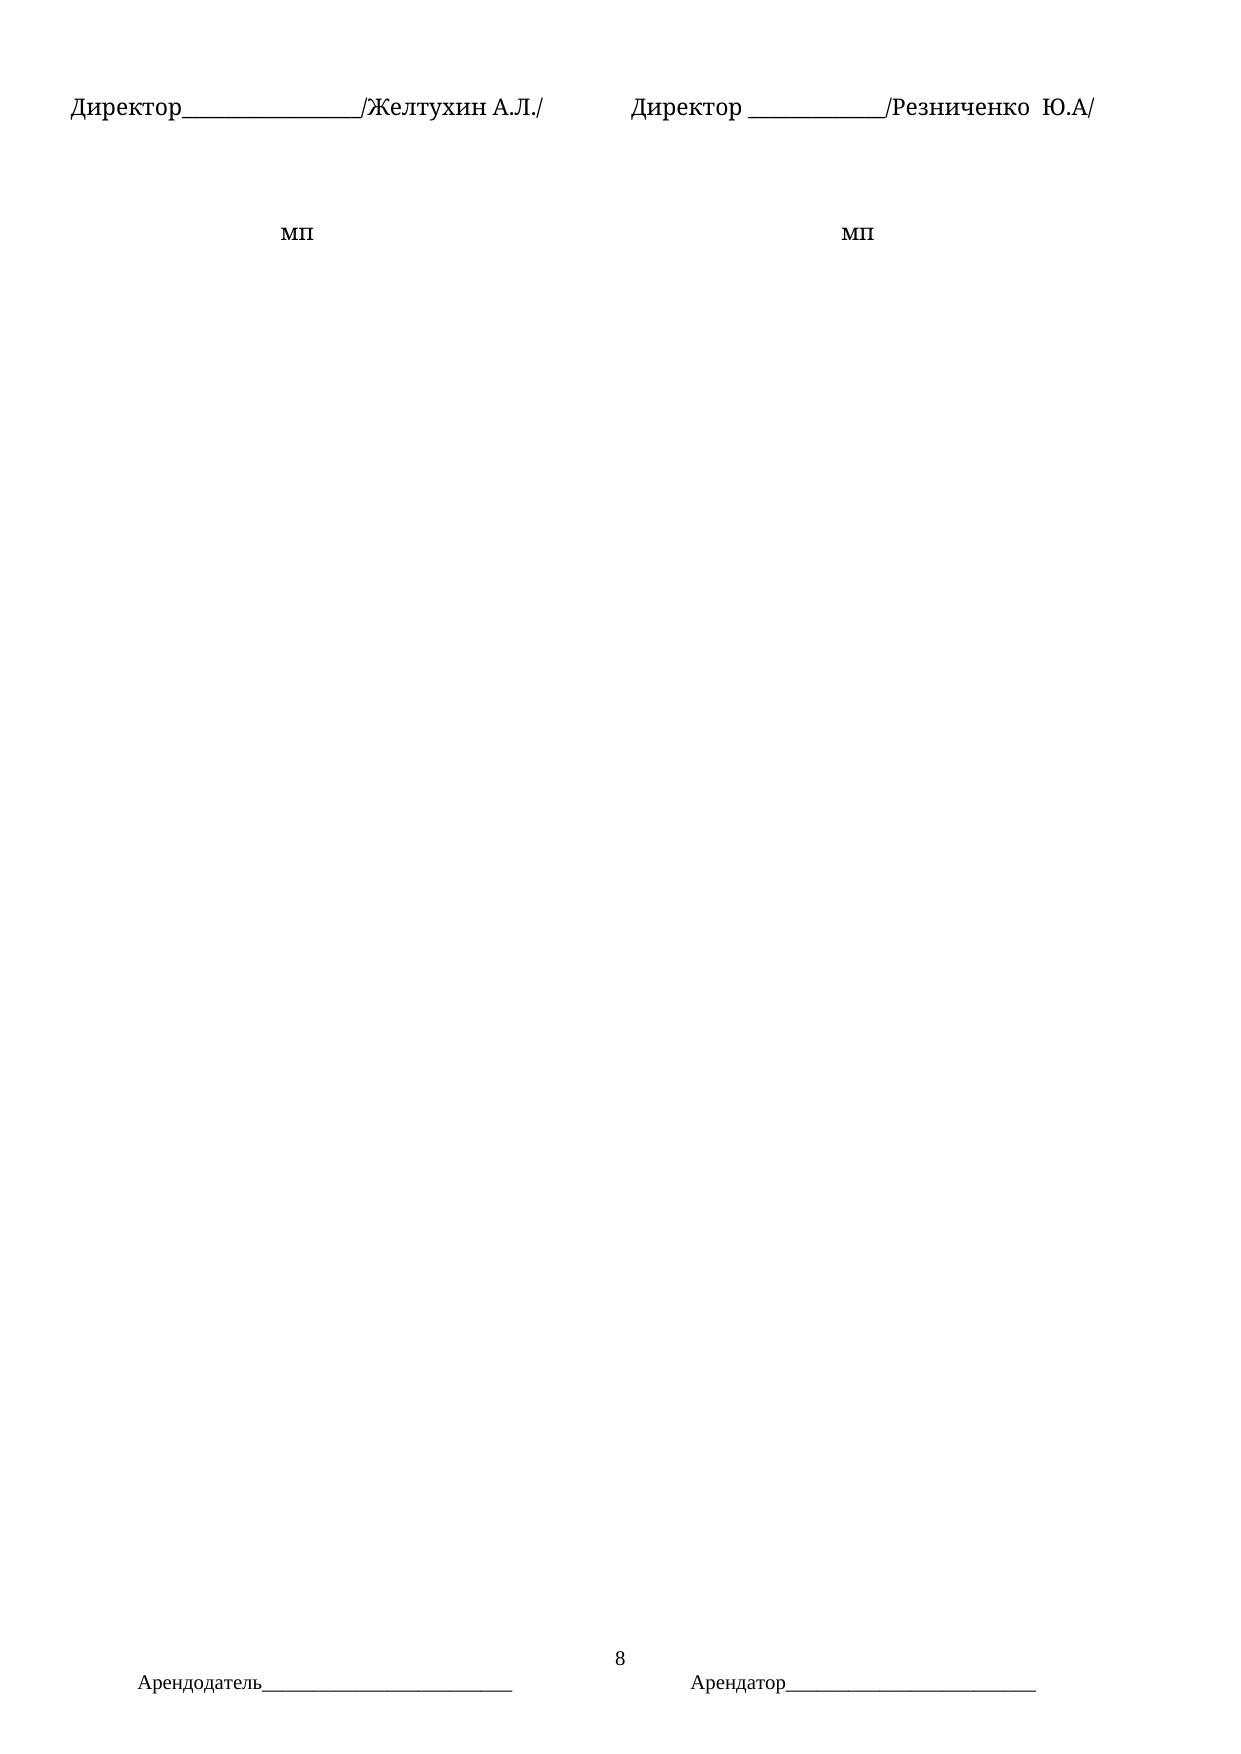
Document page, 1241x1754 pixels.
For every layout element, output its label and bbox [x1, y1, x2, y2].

table_header [620, 59, 1180, 309]
table_header [59, 59, 619, 309]
